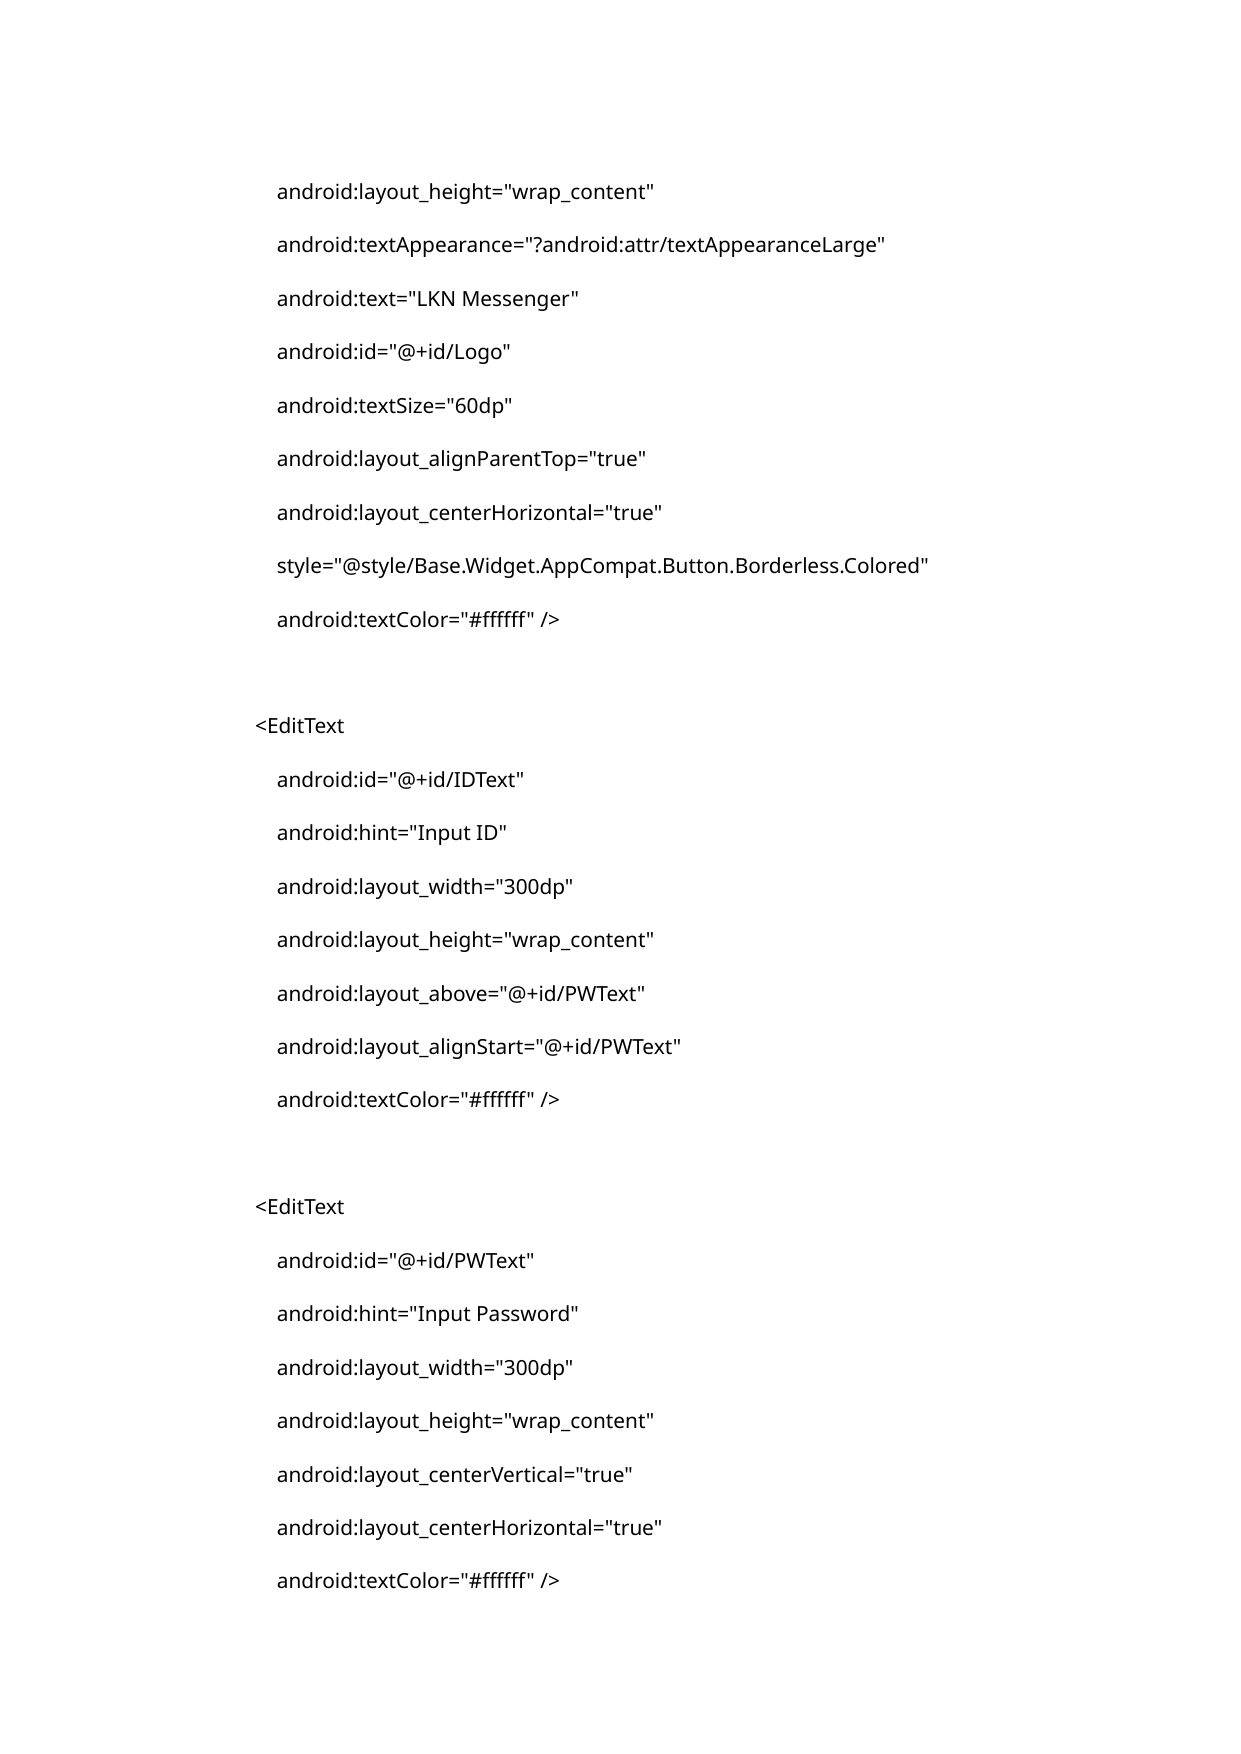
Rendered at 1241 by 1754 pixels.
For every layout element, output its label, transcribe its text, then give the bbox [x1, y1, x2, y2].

list android:layout_width="300dp" [233, 872, 1090, 900]
list android:layout_width="300dp" [233, 1353, 1090, 1381]
list android:id="@+id/PWText" [233, 1246, 1090, 1274]
list style="@style/Base.Widget.AppCompat.Button.Borderless.Colored" [233, 551, 1090, 580]
list android:layout_centerHorizontal="true" [233, 498, 1090, 526]
list android:hint="Input ID" [233, 818, 1090, 847]
list android:textColor="#ffffff" /> [233, 1567, 1090, 1595]
list android:hint="Input Password" [233, 1299, 1090, 1328]
list android:layout_centerHorizontal="true" [233, 1513, 1090, 1542]
list android:text="LKN Messenger" [233, 284, 1090, 312]
list android:textColor="#ffffff" /> [233, 1086, 1090, 1114]
list android:layout_centerVertical="true" [233, 1460, 1090, 1488]
list android:layout_above="@+id/PWText" [233, 979, 1090, 1007]
list android:layout_height="wrap_content" [233, 177, 1090, 206]
list android:textColor="#ffffff" /> [233, 605, 1090, 633]
list android:id="@+id/Logo" [233, 337, 1090, 366]
list android:layout_height="wrap_content" [233, 1406, 1090, 1435]
list android:textSize="60dp" [233, 391, 1090, 419]
list android:layout_alignParentTop="true" [233, 444, 1090, 473]
list android:id="@+id/IDText" [233, 765, 1090, 793]
list android:layout_height="wrap_content" [233, 925, 1090, 954]
list android:textAppearance="?android:attr/textAppearanceLarge" [233, 231, 1090, 259]
list <EditText [233, 712, 1090, 740]
list <EditText [233, 1192, 1090, 1221]
list android:layout_alignStart="@+id/PWText" [233, 1032, 1090, 1061]
